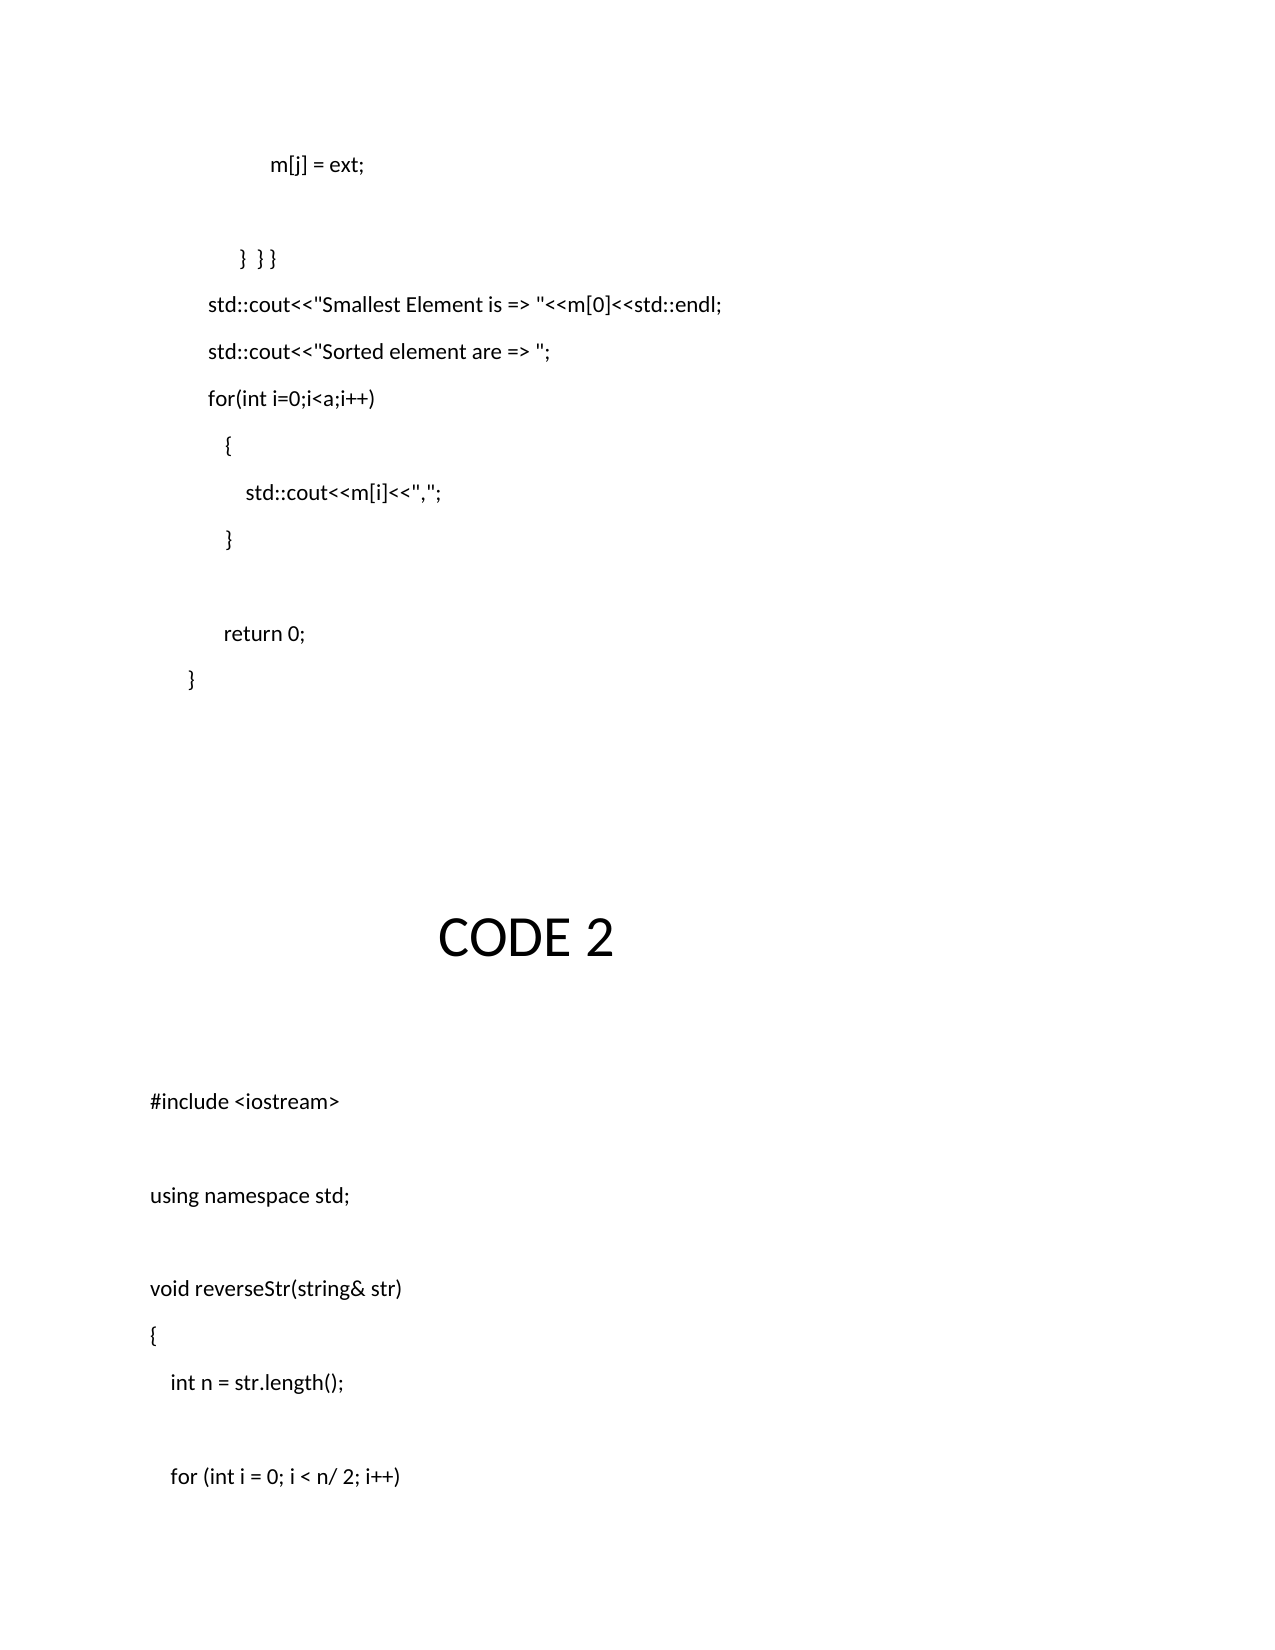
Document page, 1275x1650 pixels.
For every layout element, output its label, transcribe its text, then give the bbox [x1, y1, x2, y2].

text void reverseStr(string& str) [150, 1274, 1125, 1303]
text { [150, 1321, 1125, 1349]
text #include <iostream> [150, 1087, 1125, 1115]
text std::cout<<"Sorted element are => "; [187, 337, 1125, 366]
text for (int i = 0; i < n/ 2; i++) [150, 1462, 1125, 1490]
text } [187, 666, 1125, 694]
text using namespace std; [150, 1181, 1125, 1209]
text { [187, 431, 1125, 459]
text int n = str.length(); [150, 1368, 1125, 1396]
text for(int i=0;i<a;i++) [187, 384, 1125, 412]
text std::cout<<m[i]<<","; [187, 478, 1125, 506]
text } [187, 525, 1125, 553]
text return 0; [187, 619, 1125, 647]
text } } } [187, 244, 1125, 272]
text CODE 2 [187, 900, 1125, 971]
text std::cout<<"Smallest Element is => "<<m[0]<<std::endl; [187, 291, 1125, 319]
text m[j] = ext; [187, 150, 1125, 178]
